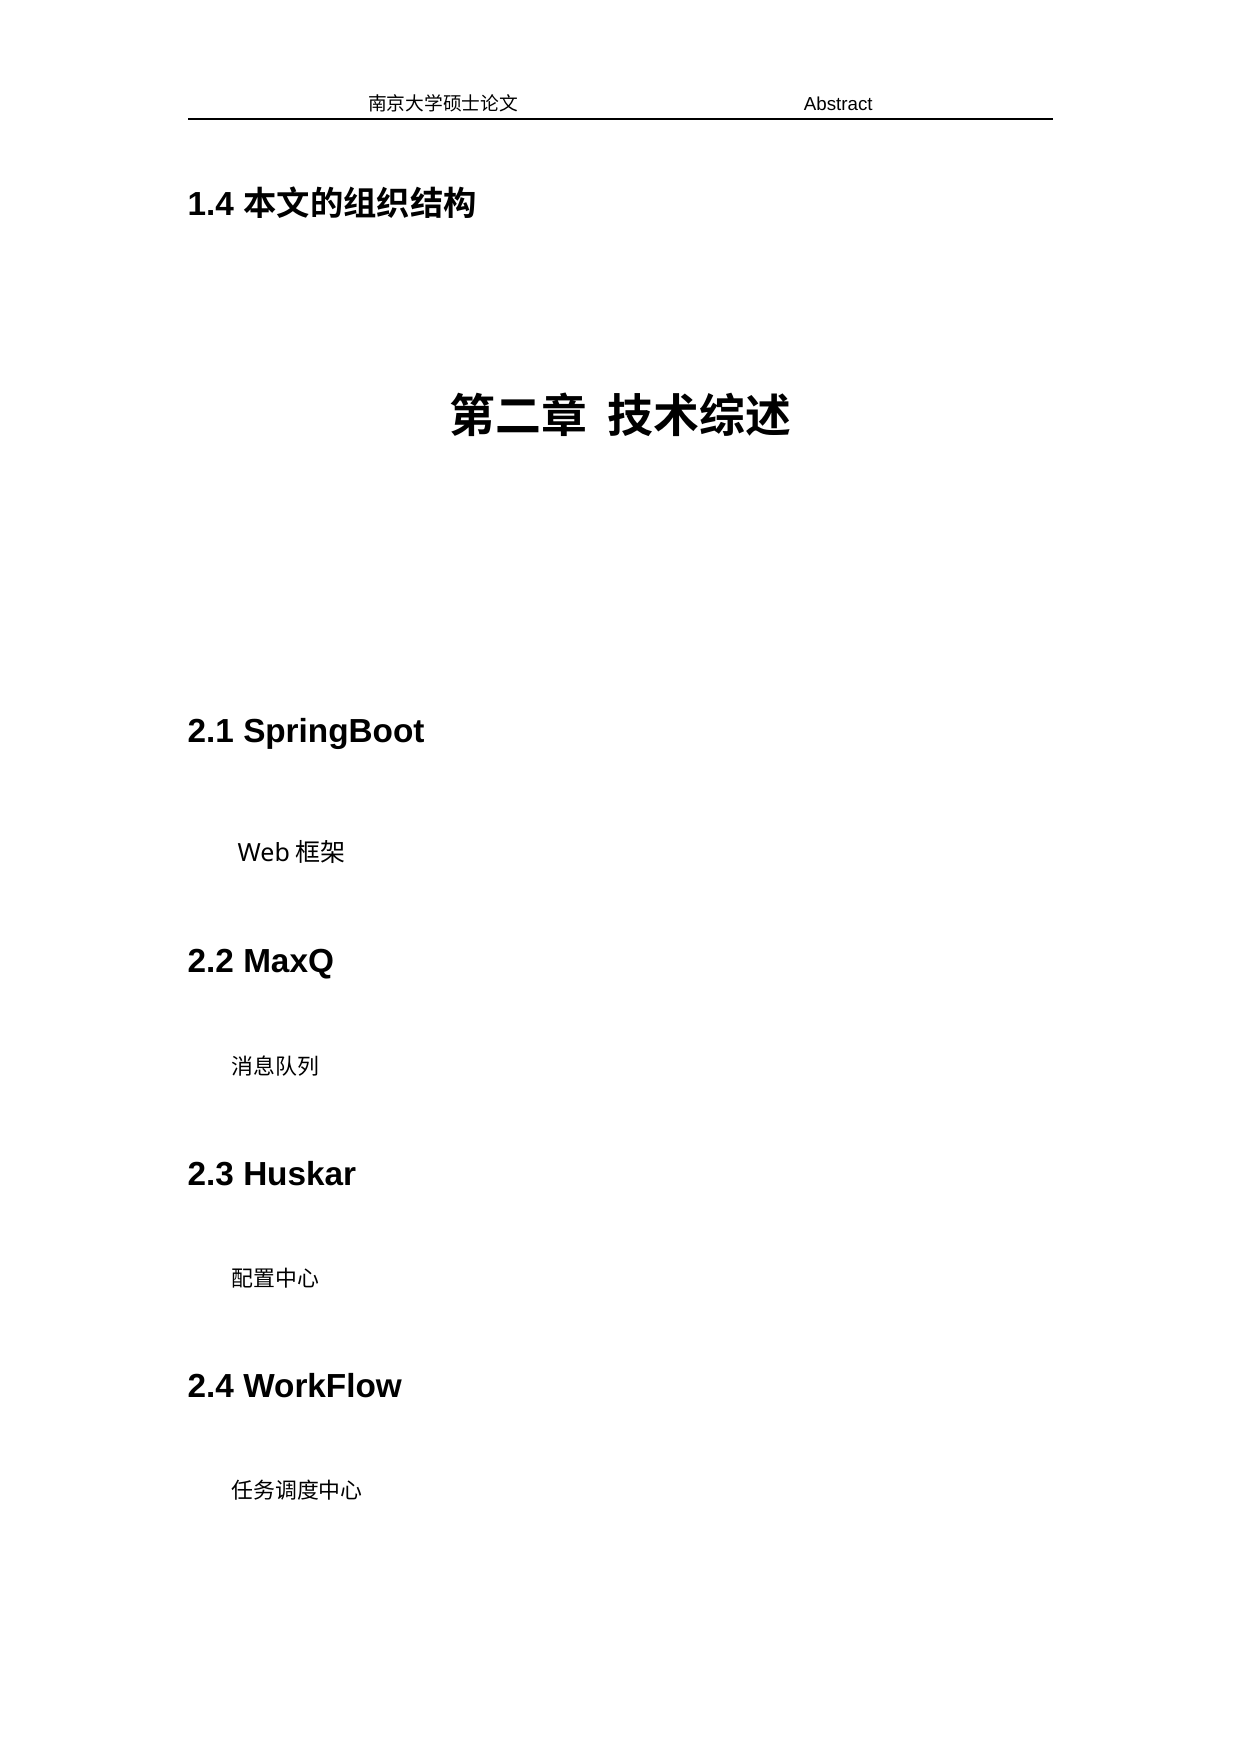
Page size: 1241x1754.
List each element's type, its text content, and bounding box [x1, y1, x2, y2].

subtitle 1.4 本文的组织结构 [187, 168, 1053, 233]
text 消息队列 [187, 1048, 1053, 1081]
text 配置中心 [187, 1260, 1053, 1293]
subtitle 2.3 Huskar [187, 1140, 1053, 1205]
subtitle 2.2 MaxQ [187, 928, 1053, 993]
text Web框架 [187, 818, 1053, 883]
text 任务调度中心 [187, 1473, 1053, 1505]
subtitle 2.1 SpringBoot [187, 698, 1053, 763]
subtitle 第二章 技术综述 [187, 363, 1053, 461]
subtitle 2.4 WorkFlow [187, 1352, 1053, 1417]
